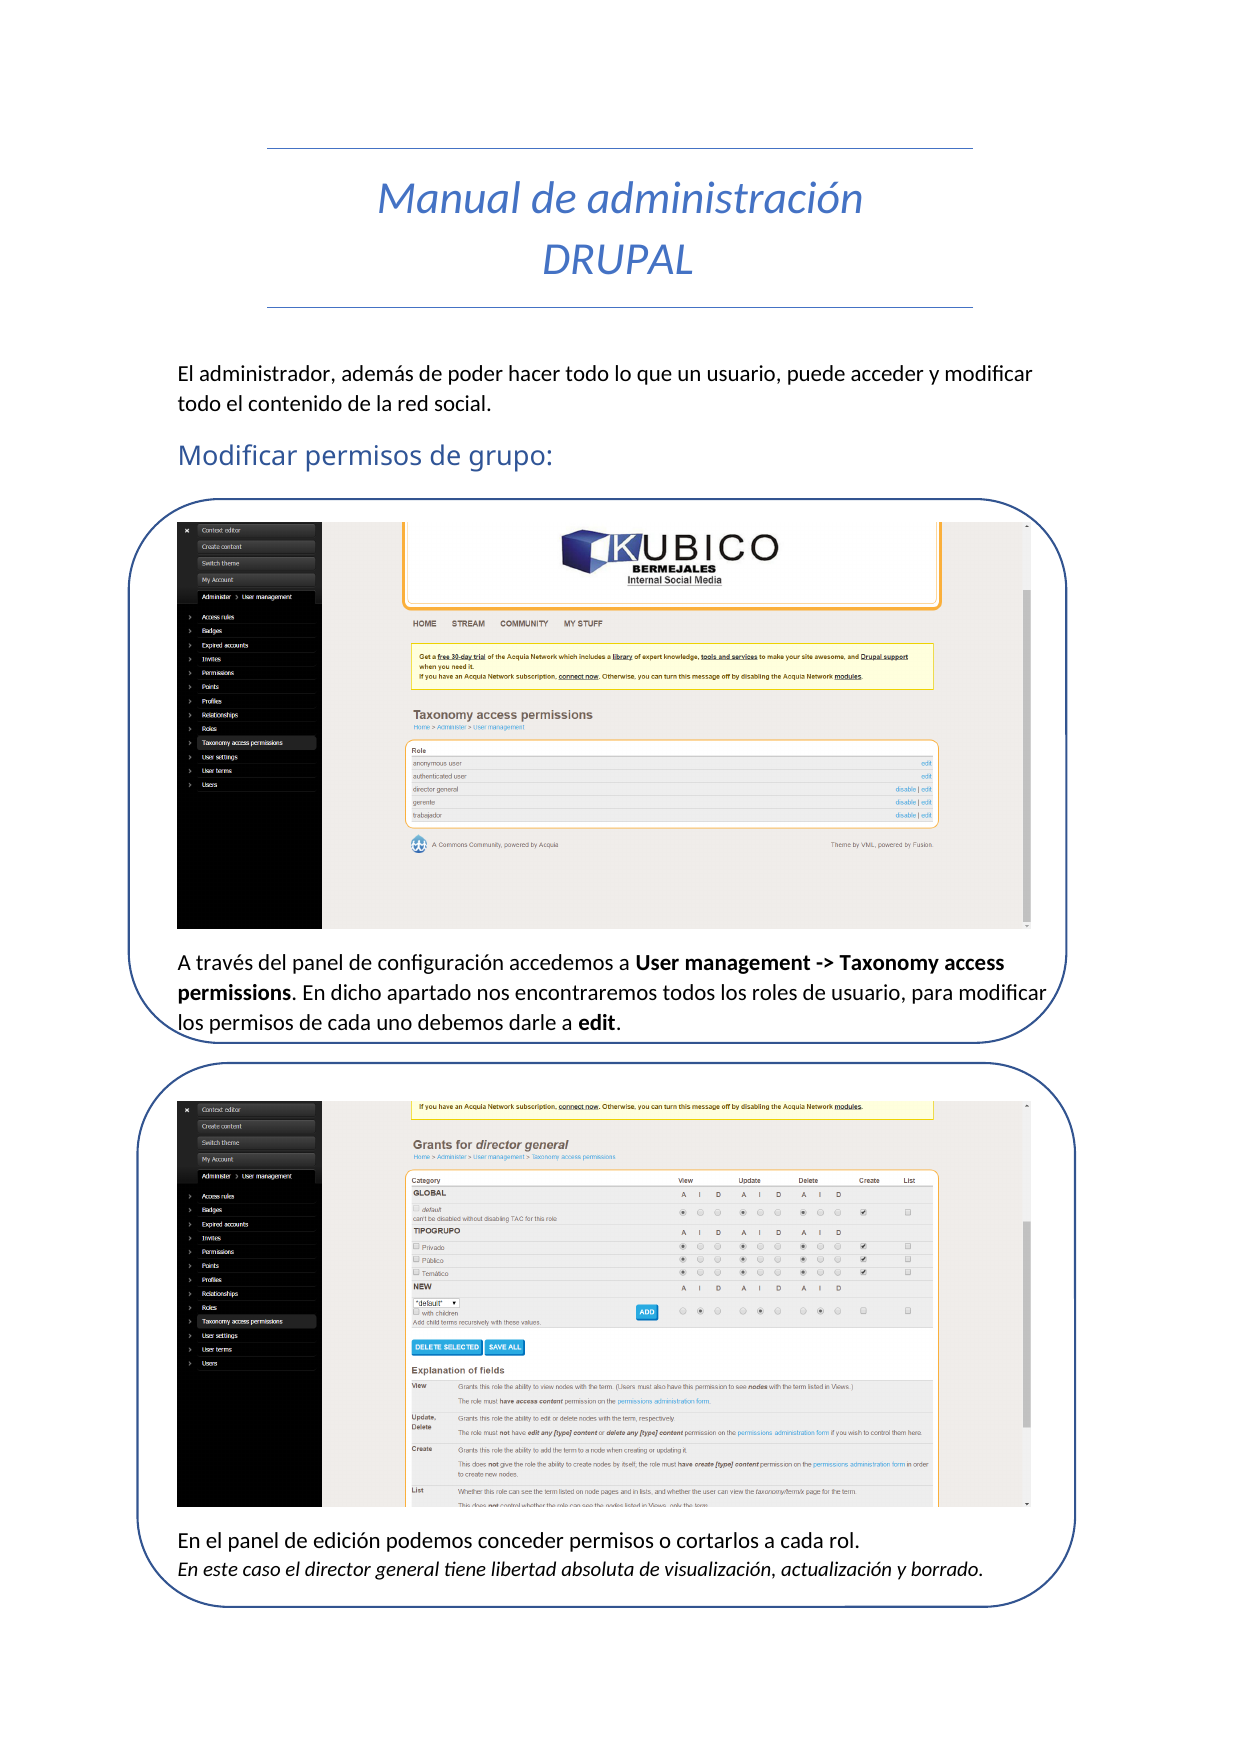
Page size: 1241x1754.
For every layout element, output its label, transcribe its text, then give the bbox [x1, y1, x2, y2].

text DRUPAL [267, 208, 973, 307]
subtitle Modificar permisos de grupo: [177, 436, 1063, 473]
text El administrador, además de poder hacer todo lo que un usuario, puede acceder y modificar todo el contenido de la red social. [177, 359, 1063, 417]
text En el panel de edición podemos conceder permisos o cortarlos a cada rol. [177, 1526, 1063, 1554]
picture [177, 1101, 1031, 1507]
picture [177, 522, 1031, 929]
text A través del panel de configuración accedemos a User management -> Taxonomy access permissions. En dicho apartado nos encontraremos todos los roles de usuario, para modificar los permisos de cada uno debemos darle a edit. [177, 948, 1063, 1036]
text En este caso el director general tiene libertad absoluta de visualización, actualización y borrado. [177, 1556, 1063, 1582]
text Manual de administración [267, 149, 973, 208]
